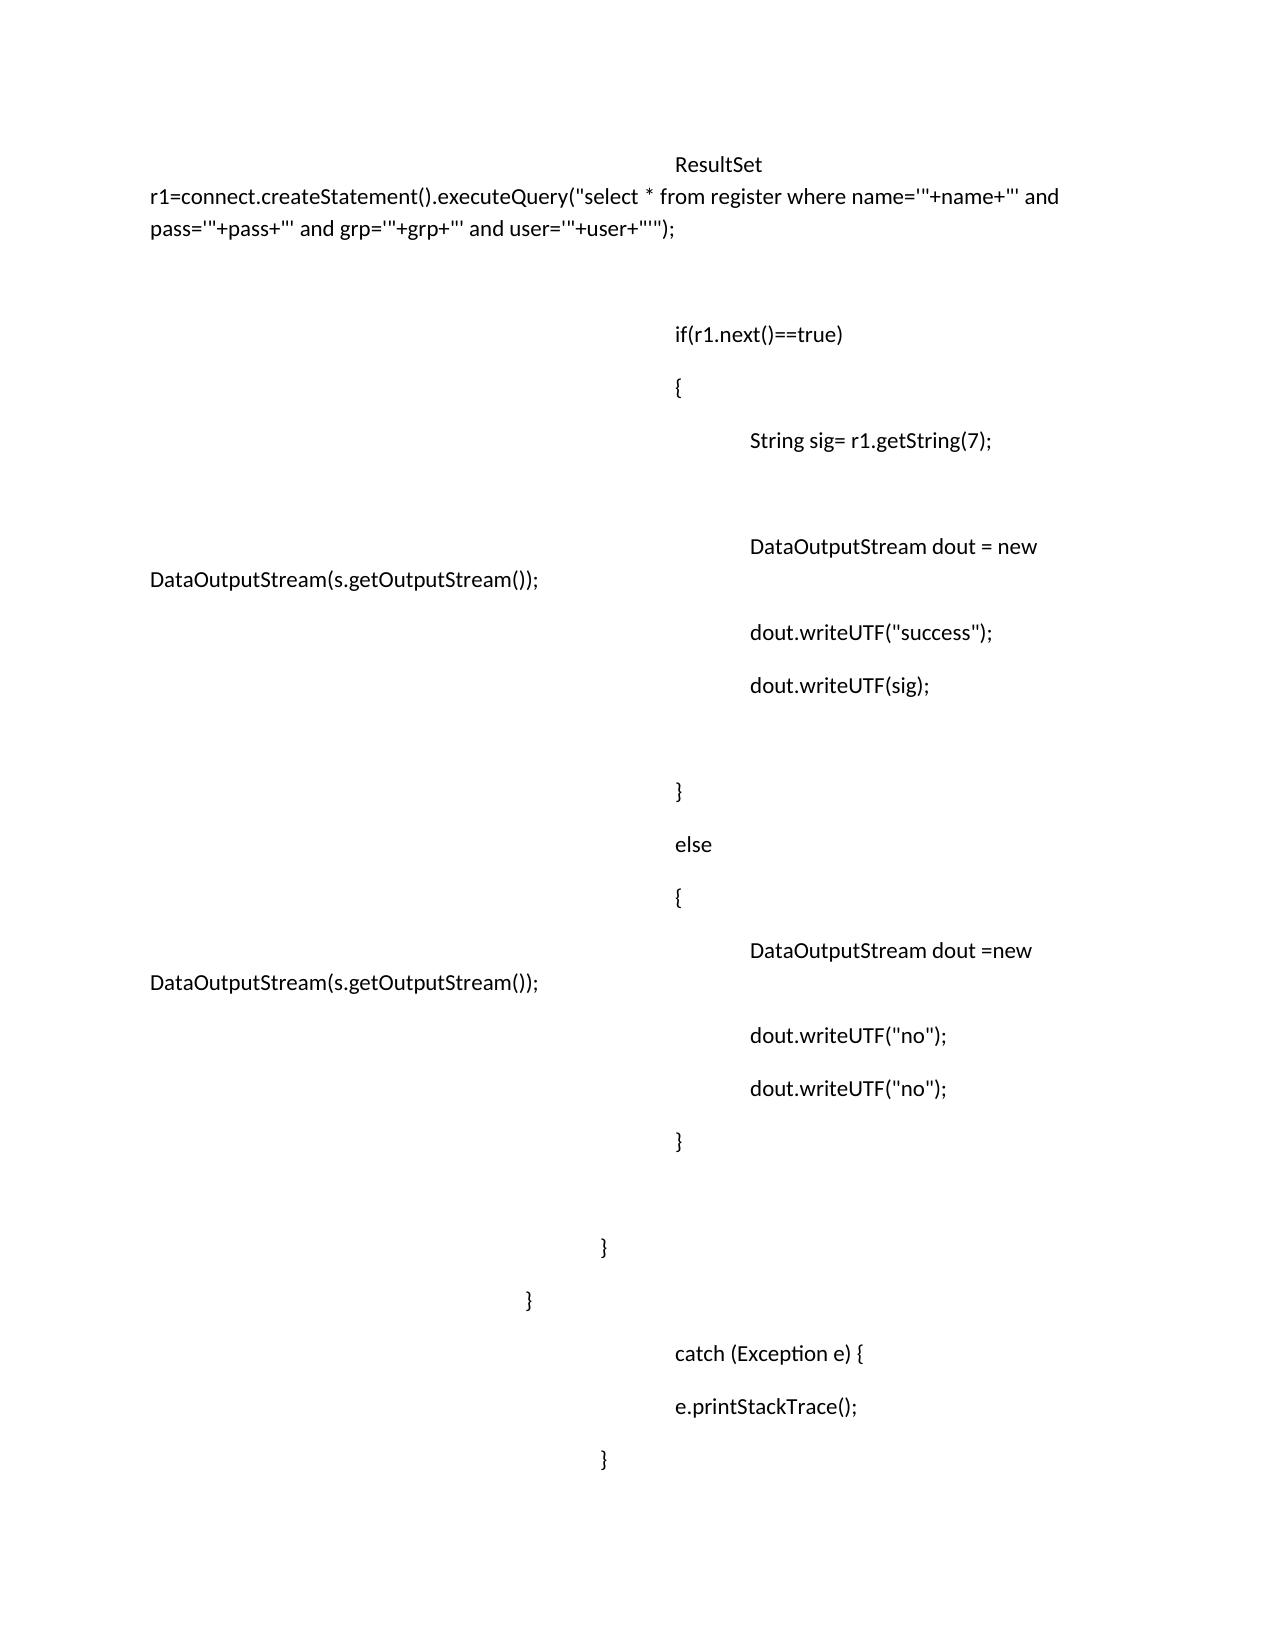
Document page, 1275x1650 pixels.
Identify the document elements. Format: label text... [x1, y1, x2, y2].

text dout.writeUTF("success"); [150, 618, 1125, 646]
text catch (Exception e) { [150, 1339, 1125, 1367]
text } [150, 1233, 1125, 1261]
text if(r1.next()==true) [150, 320, 1125, 348]
text DataOutputStream dout = new DataOutputStream(s.getOutputStream()); [150, 532, 1125, 593]
text ResultSet r1=connect.createStatement().executeQuery("select * from register where name='"+name+"' and pass='"+pass+"' and grp='"+grp+"' and user='"+user+"'"); [150, 150, 1125, 242]
text String sig= r1.getString(7); [150, 426, 1125, 454]
text dout.writeUTF(sig); [150, 671, 1125, 699]
text dout.writeUTF("no"); [150, 1021, 1125, 1049]
text } [150, 1286, 1125, 1314]
text { [150, 883, 1125, 911]
text { [150, 373, 1125, 401]
text } [150, 1127, 1125, 1155]
text DataOutputStream dout =new DataOutputStream(s.getOutputStream()); [150, 936, 1125, 996]
text } [150, 777, 1125, 805]
text else [150, 830, 1125, 858]
text e.printStackTrace(); [150, 1392, 1125, 1420]
text dout.writeUTF("no"); [150, 1074, 1125, 1102]
text } [150, 1445, 1125, 1473]
